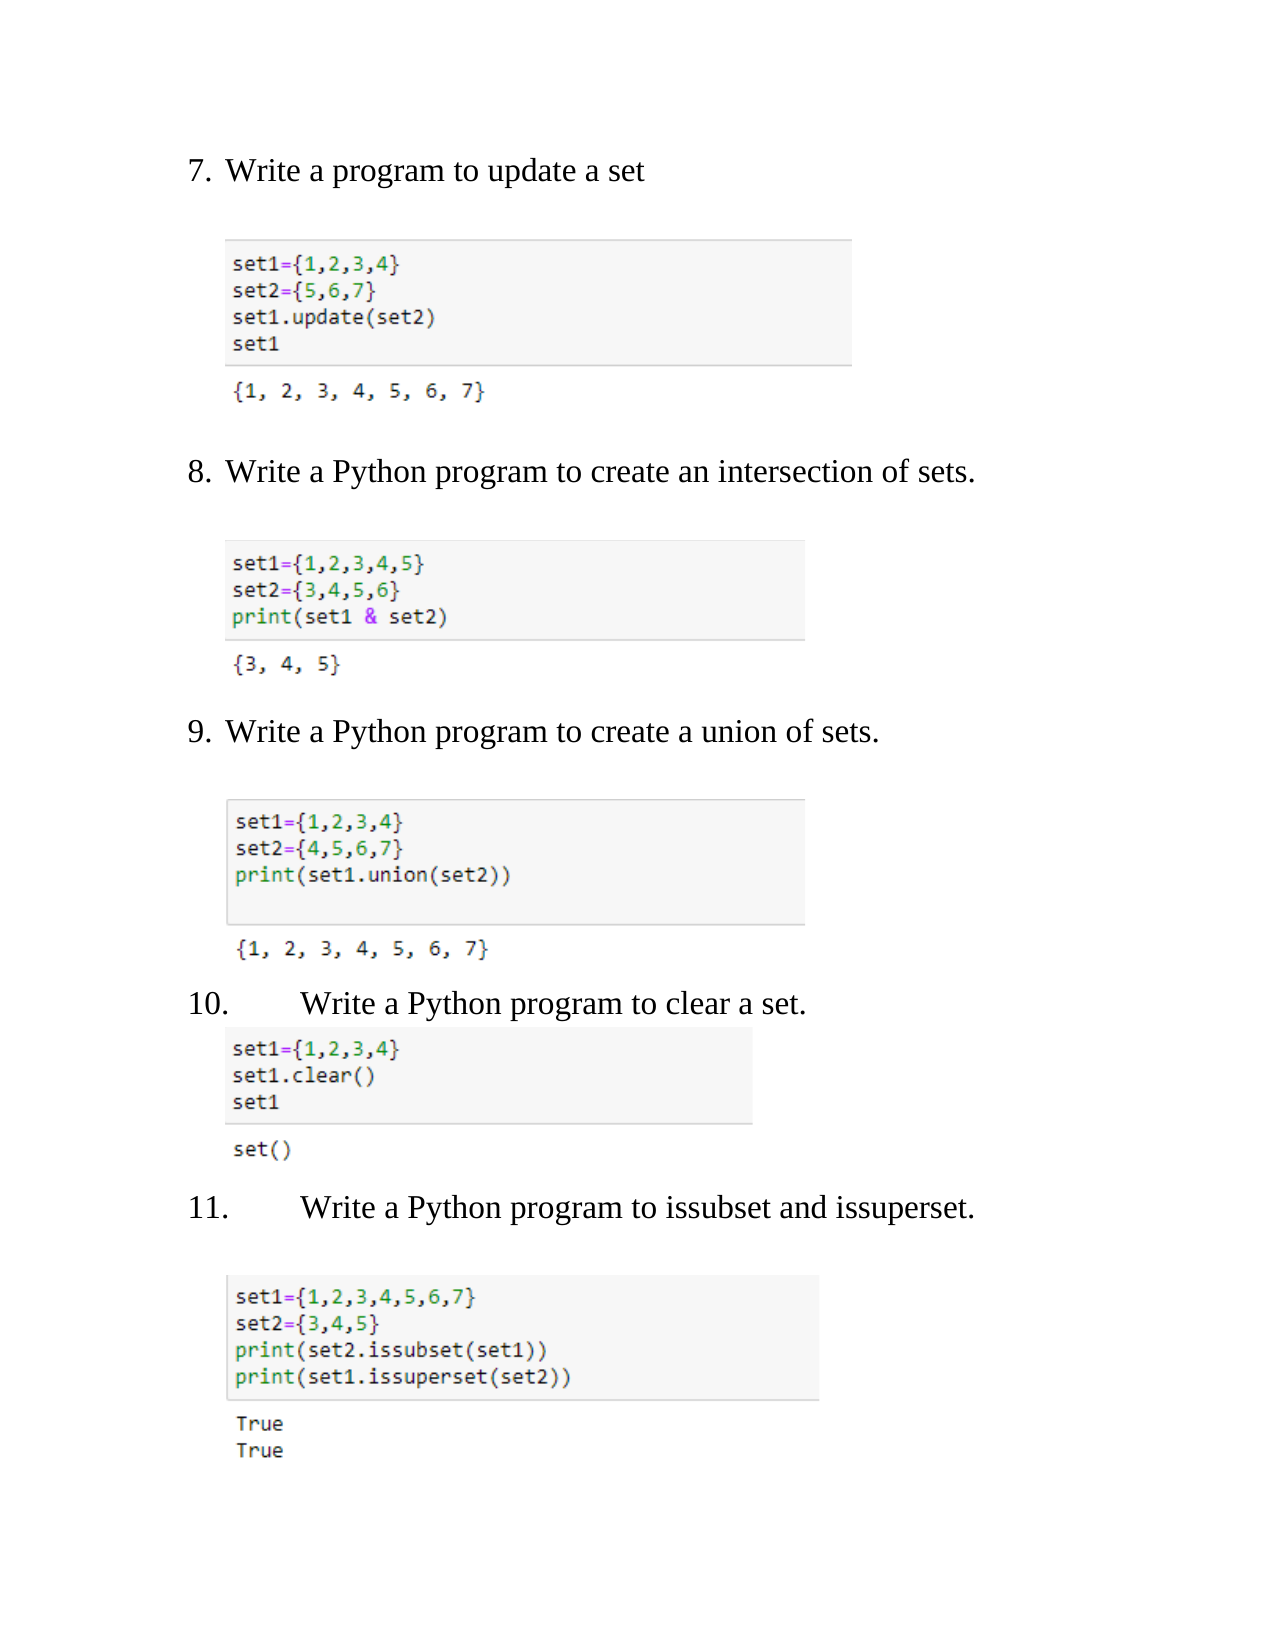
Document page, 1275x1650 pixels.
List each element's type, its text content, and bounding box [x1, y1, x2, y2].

picture [225, 1275, 820, 1489]
list Write a Python program to issubset and issuperset. [187, 1187, 1125, 1225]
list Write a Python program to create a union of sets. [187, 711, 1125, 749]
picture [225, 799, 806, 979]
picture [225, 238, 852, 448]
list Write a Python program to clear a set. [187, 983, 1125, 1021]
list Write a program to update a set [187, 150, 1125, 188]
picture [225, 1027, 753, 1183]
list Write a Python program to create an intersection of sets. [187, 452, 1125, 490]
picture [225, 540, 806, 707]
